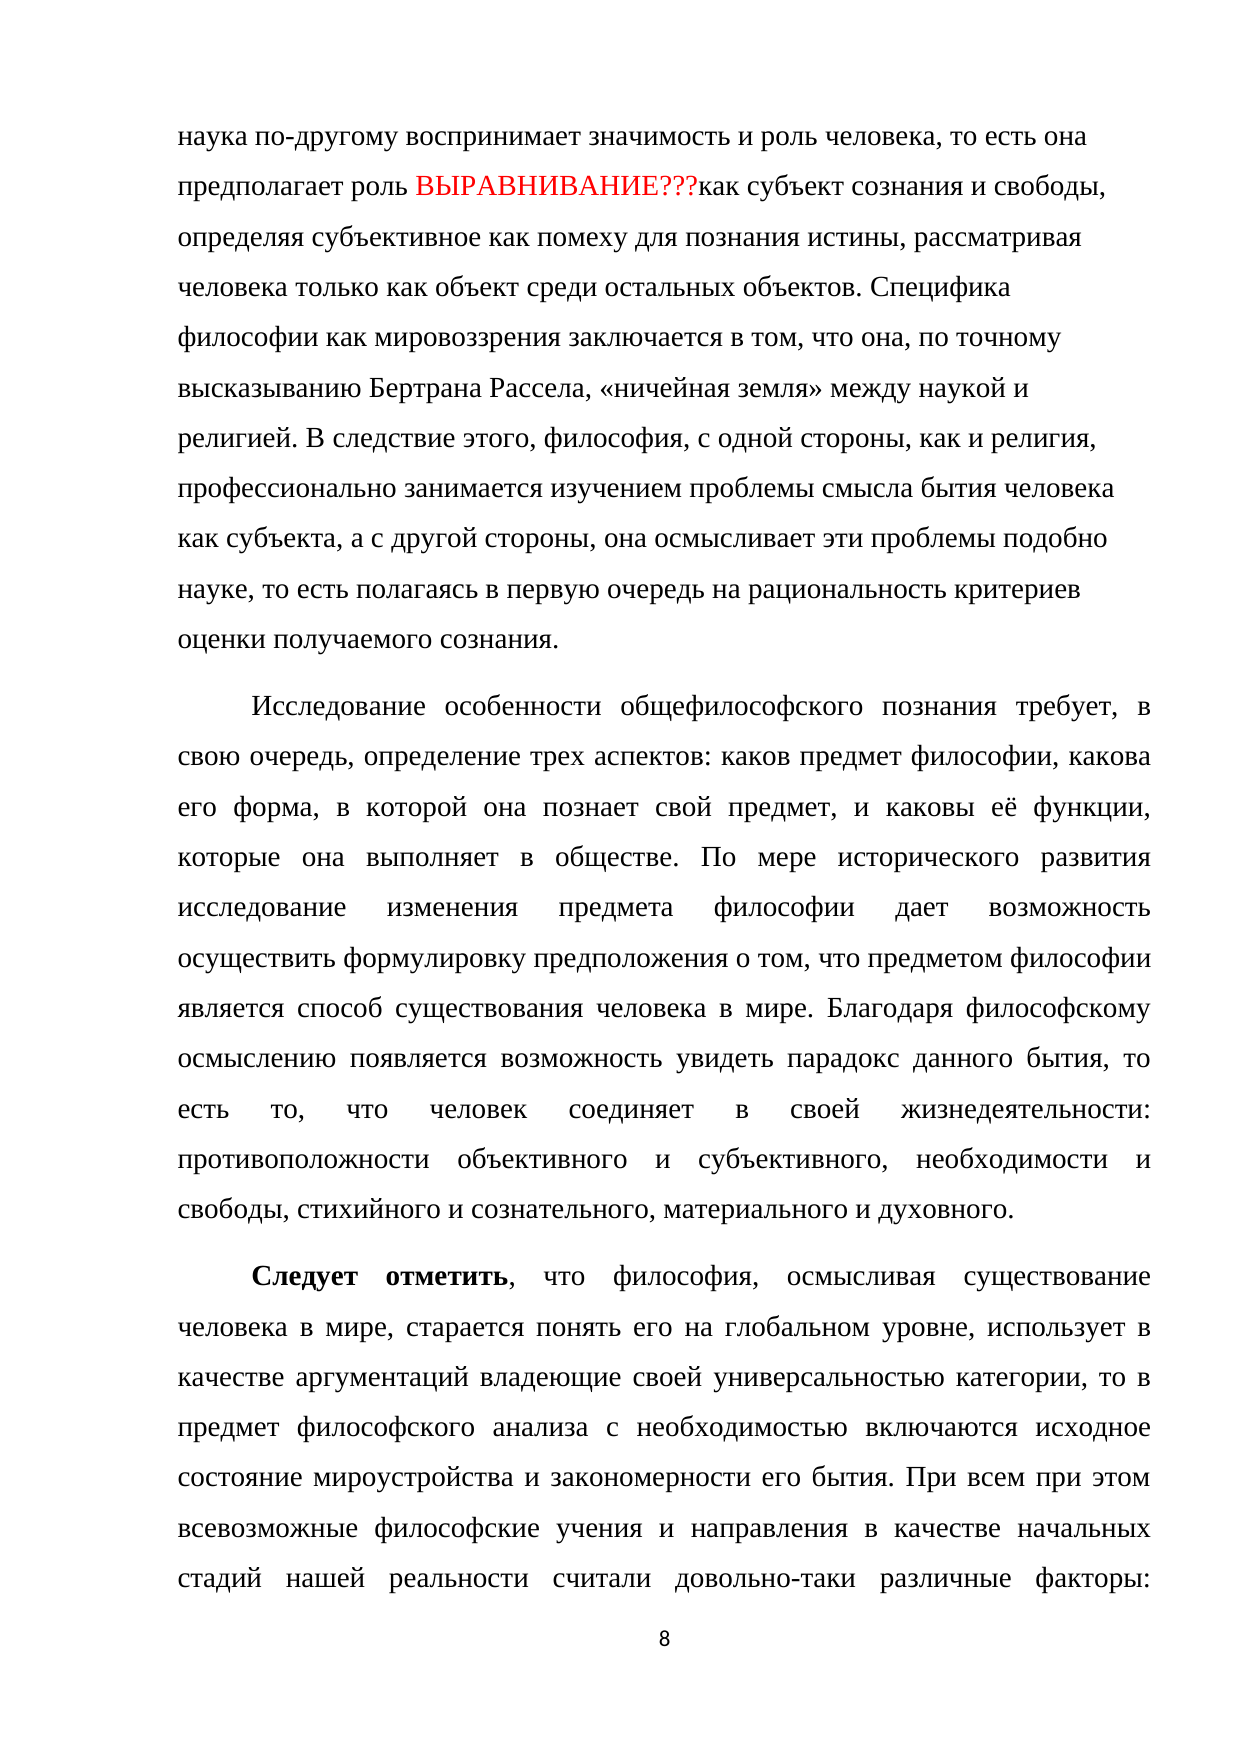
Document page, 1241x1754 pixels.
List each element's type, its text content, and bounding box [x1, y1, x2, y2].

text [177, 118, 1152, 655]
text Исследование особенности общефилософского познания требует, в свою очередь, определение трех аспектов: каков предмет философии, какова его форма, в которой она познает свой предмет, и каковы её функции, которые она выполняет в обществе. По мере исторического развития исследование изменения предмета философии дает возможность осуществить формулировку предположения о том, что предметом философии является способ существования человека в мире. Благодаря философскому осмыслению появляется возможность увидеть парадокс данного бытия, то есть то, что человек соединяет в своей жизнедеятельности: противоположности объективного и субъективного, необходимости и свободы, стихийного и сознательного, материального и духовного. [177, 688, 1152, 1225]
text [177, 1258, 1152, 1594]
